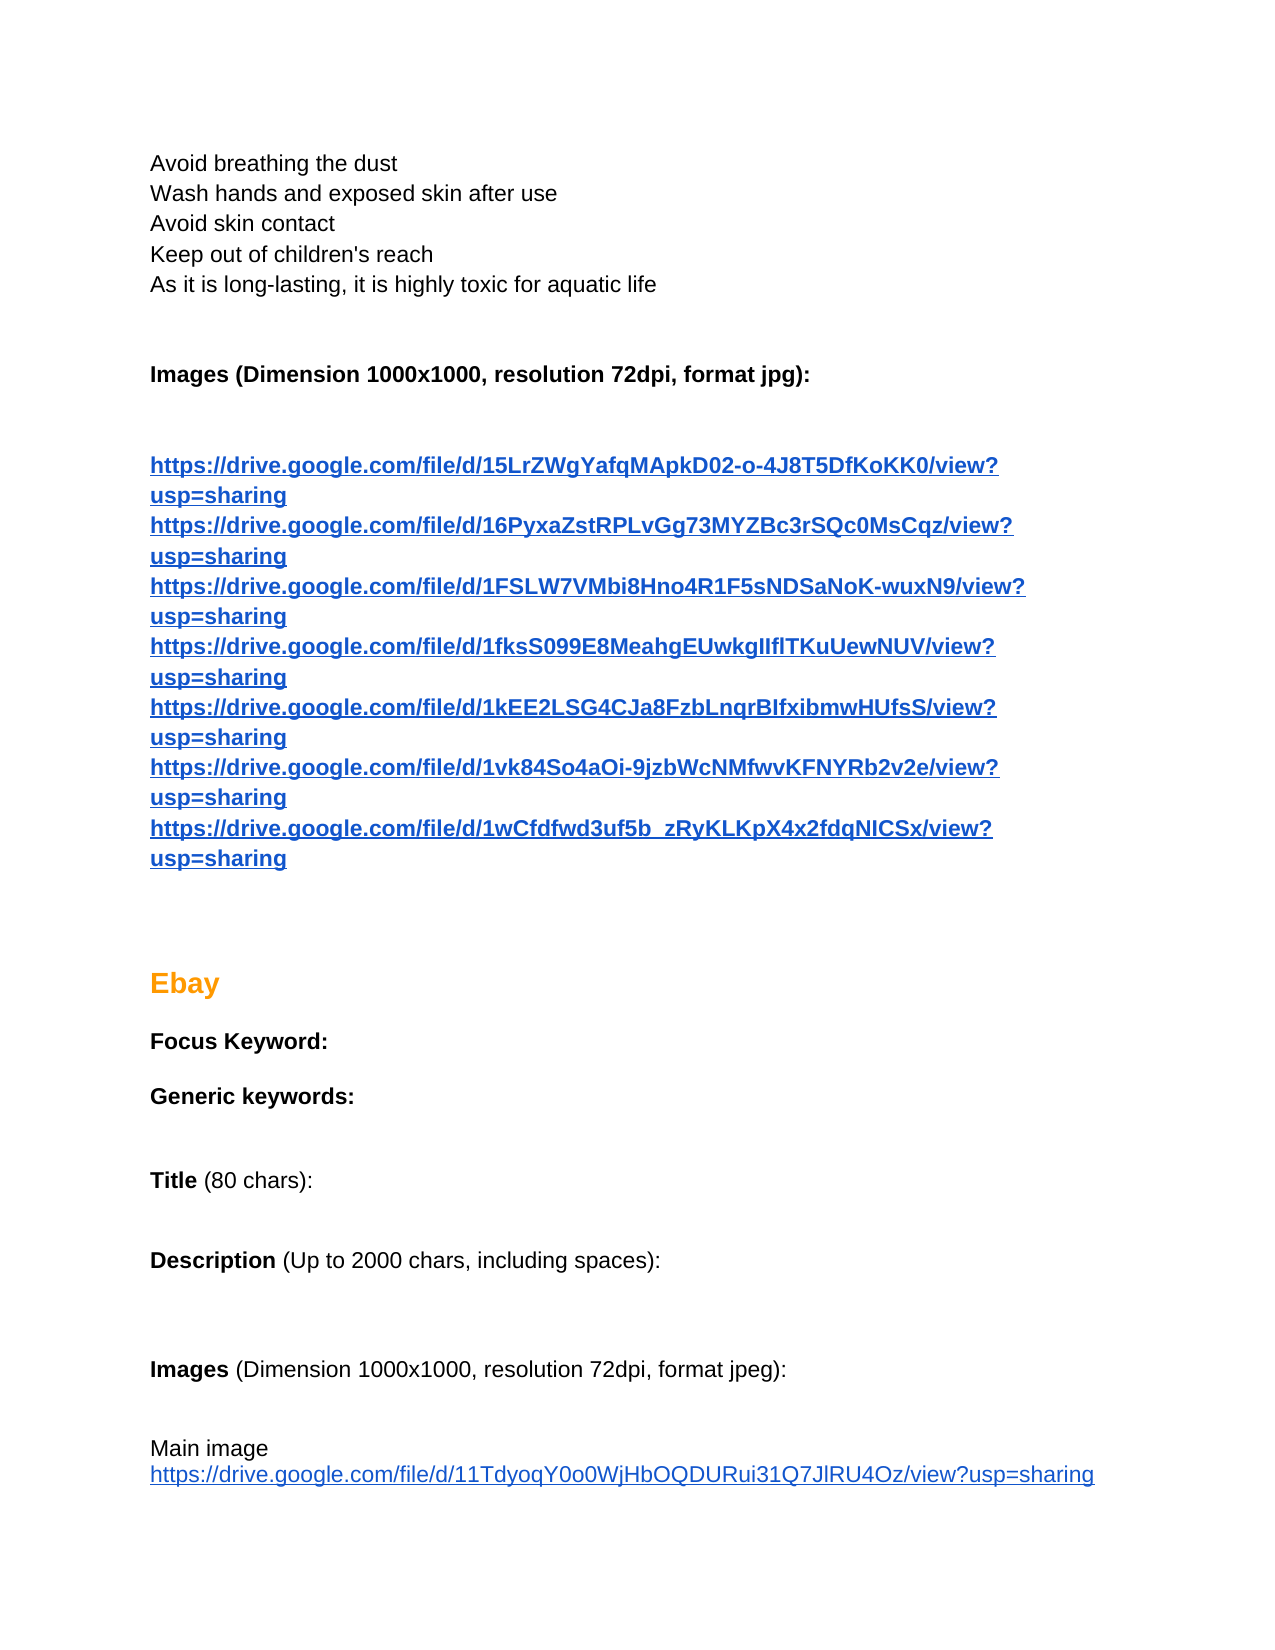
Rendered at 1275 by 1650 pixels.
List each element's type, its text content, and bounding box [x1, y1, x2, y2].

text Ebay [150, 966, 1125, 999]
text https://drive.google.com/file/d/1vk84So4aOi-9jzbWcNMfwvKFNYRb2v2e/view?usp=sharing [150, 754, 1125, 811]
text Images (Dimension 1000x1000, resolution 72dpi, format jpg): [150, 361, 1125, 388]
text Wash hands and exposed skin after use [150, 180, 1125, 207]
text https://drive.google.com/file/d/11TdyoqY0o0WjHbOQDURui31Q7JlRU4Oz/view?usp=sharing [150, 1461, 1125, 1488]
text As it is long-lasting, it is highly toxic for aquatic life [150, 271, 1125, 297]
text https://drive.google.com/file/d/1fksS099E8MeahgEUwkgIIflTKuUewNUV/view?usp=sharing [150, 633, 1125, 690]
text Title (80 chars): [150, 1167, 1125, 1193]
text Keep out of children's reach [150, 241, 1125, 267]
text Avoid skin contact [150, 210, 1125, 237]
text https://drive.google.com/file/d/16PyxaZstRPLvGg73MYZBc3rSQc0MsCqz/view?usp=sharing [150, 512, 1125, 569]
text Generic keywords: [150, 1083, 1125, 1109]
text https://drive.google.com/file/d/1wCfdfwd3uf5b_zRyKLKpX4x2fdqNICSx/view?usp=sharing [150, 814, 1125, 871]
text https://drive.google.com/file/d/1kEE2LSG4CJa8FzbLnqrBIfxibmwHUfsS/view?usp=sharing [150, 694, 1125, 750]
text Description (Up to 2000 chars, including spaces): [150, 1247, 1125, 1273]
text https://drive.google.com/file/d/15LrZWgYafqMApkD02-o-4J8T5DfKoKK0/view?usp=sharing [150, 452, 1125, 509]
text Focus Keyword: [150, 1028, 1125, 1054]
text Main image [150, 1435, 1125, 1461]
text Avoid breathing the dust [150, 150, 1125, 176]
text Images (Dimension 1000x1000, resolution 72dpi, format jpeg): [150, 1356, 1125, 1382]
text https://drive.google.com/file/d/1FSLW7VMbi8Hno4R1F5sNDSaNoK-wuxN9/view?usp=sharing [150, 573, 1125, 629]
